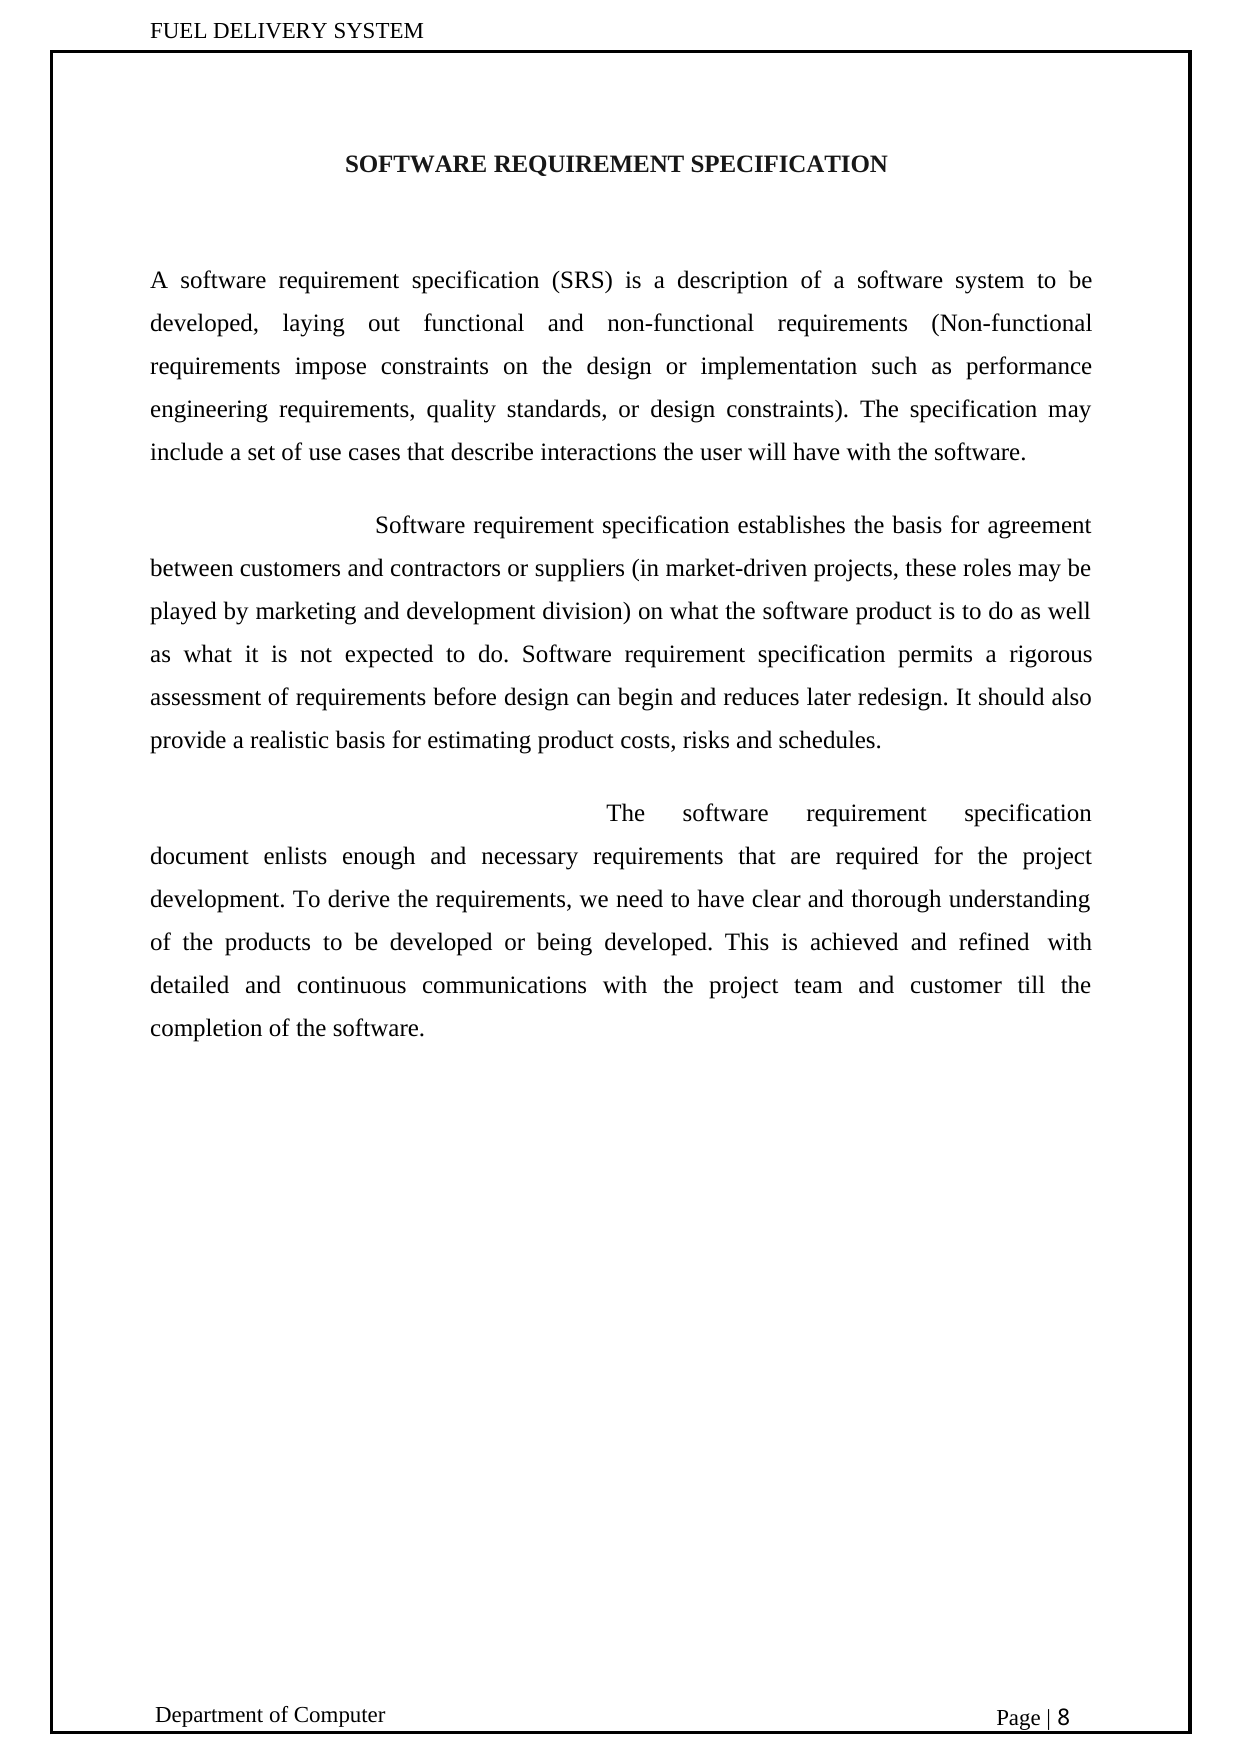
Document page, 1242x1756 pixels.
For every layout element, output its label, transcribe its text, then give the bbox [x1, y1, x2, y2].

subtitle SOFTWARE REQUIREMENT SPECIFICATION [249, 149, 983, 178]
text Software requirement specification establishes the basis for agreement between customers and contractors or suppliers (in market-driven projects, these roles may be played by marketing and development division) on what the software product is to do as well as what it is not expected to do. Software requirement specification permits a rigorous assessment of requirements before design can begin and reduces later redesign. It should also provide a realistic basis for estimating product costs, risks and schedules. [150, 510, 1092, 754]
text A software requirement specification (SRS) is a description of a software system to be developed, laying out functional and non-functional requirements (Non-functional requirements impose constraints on the design or implementation such as performance engineering requirements, quality standards, or design constraints). The specification may include a set of use cases that describe interactions the user will have with the software. [150, 265, 1092, 466]
text The software requirement specification document enlists enough and necessary requirements that are required for the project development. To derive the requirements, we need to have clear and thorough understanding of the products to be developed or being developed. This is achieved and refined with detailed and continuous communications with the project team and customer till the completion of the software. [150, 798, 1092, 1042]
